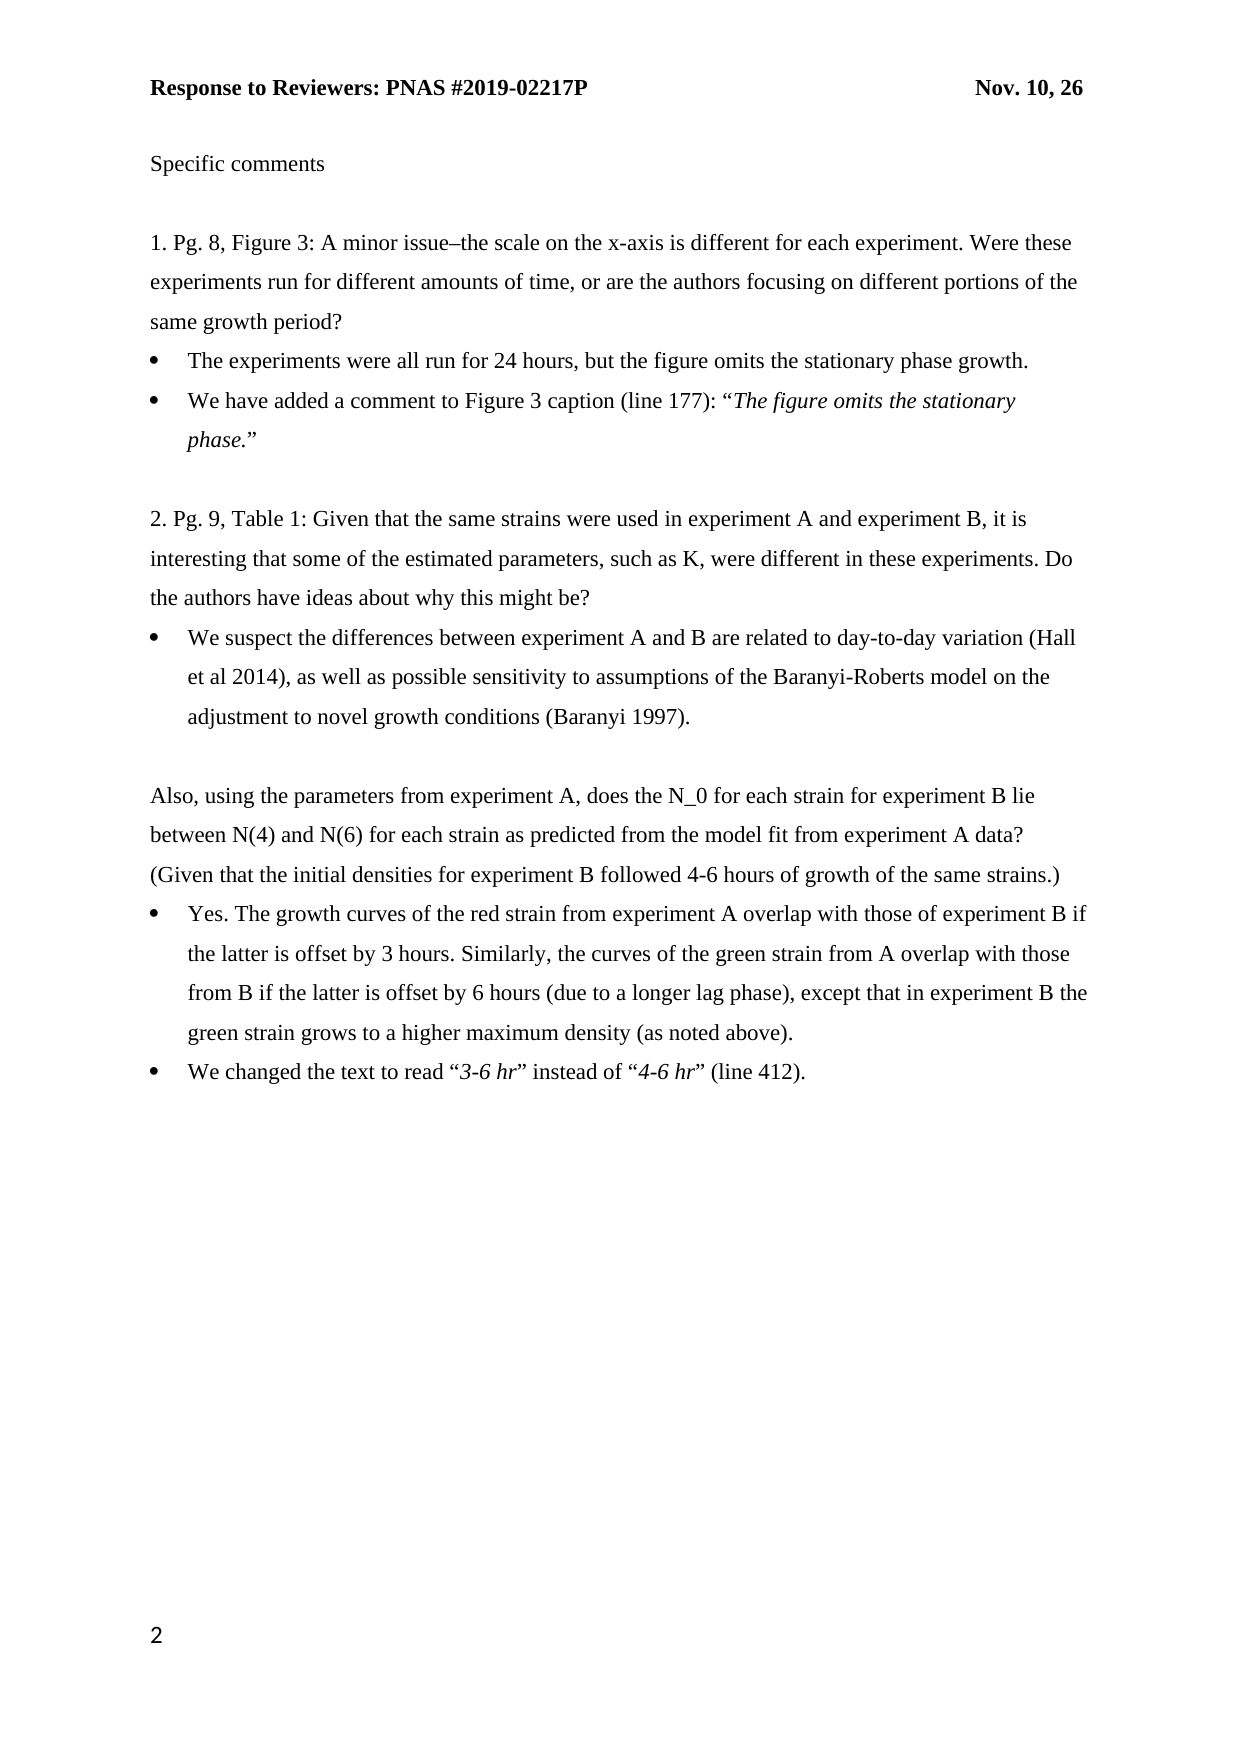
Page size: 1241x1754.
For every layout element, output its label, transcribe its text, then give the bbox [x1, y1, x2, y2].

list We have added a comment to Figure 3 caption (line 177): “The figure omits the stationary phase.” [150, 387, 1090, 453]
list We suspect the differences between experiment A and B are related to day-to-day variation (Hall et al 2014), as well as possible sensitivity to assumptions of the Baranyi-Roberts model on the adjustment to novel growth conditions (Baranyi 1997). [150, 624, 1090, 729]
text Also, using the parameters from experiment A, does the N_0 for each strain for experiment B lie between N(4) and N(6) for each strain as predicted from the model fit from experiment A data? (Given that the initial densities for experiment B followed 4-6 hours of growth of the same strains.) [150, 782, 1090, 887]
list We changed the text to read “3-6 hr” instead of “4-6 hr” (line 412). [150, 1058, 1090, 1084]
text 2. Pg. 9, Table 1: Given that the same strains were used in experiment A and experiment B, it is interesting that some of the estimated parameters, such as K, were different in these experiments. Do the authors have ideas about why this might be? [150, 466, 1090, 611]
list Yes. The growth curves of the red strain from experiment A overlap with those of experiment B if the latter is offset by 3 hours. Similarly, the curves of the green strain from A overlap with those from B if the latter is offset by 6 hours (due to a longer lag phase), except that in experiment B the green strain grows to a higher maximum density (as noted above). [150, 900, 1090, 1045]
list The experiments were all run for 24 hours, but the figure omits the stationary phase growth. [150, 347, 1090, 374]
